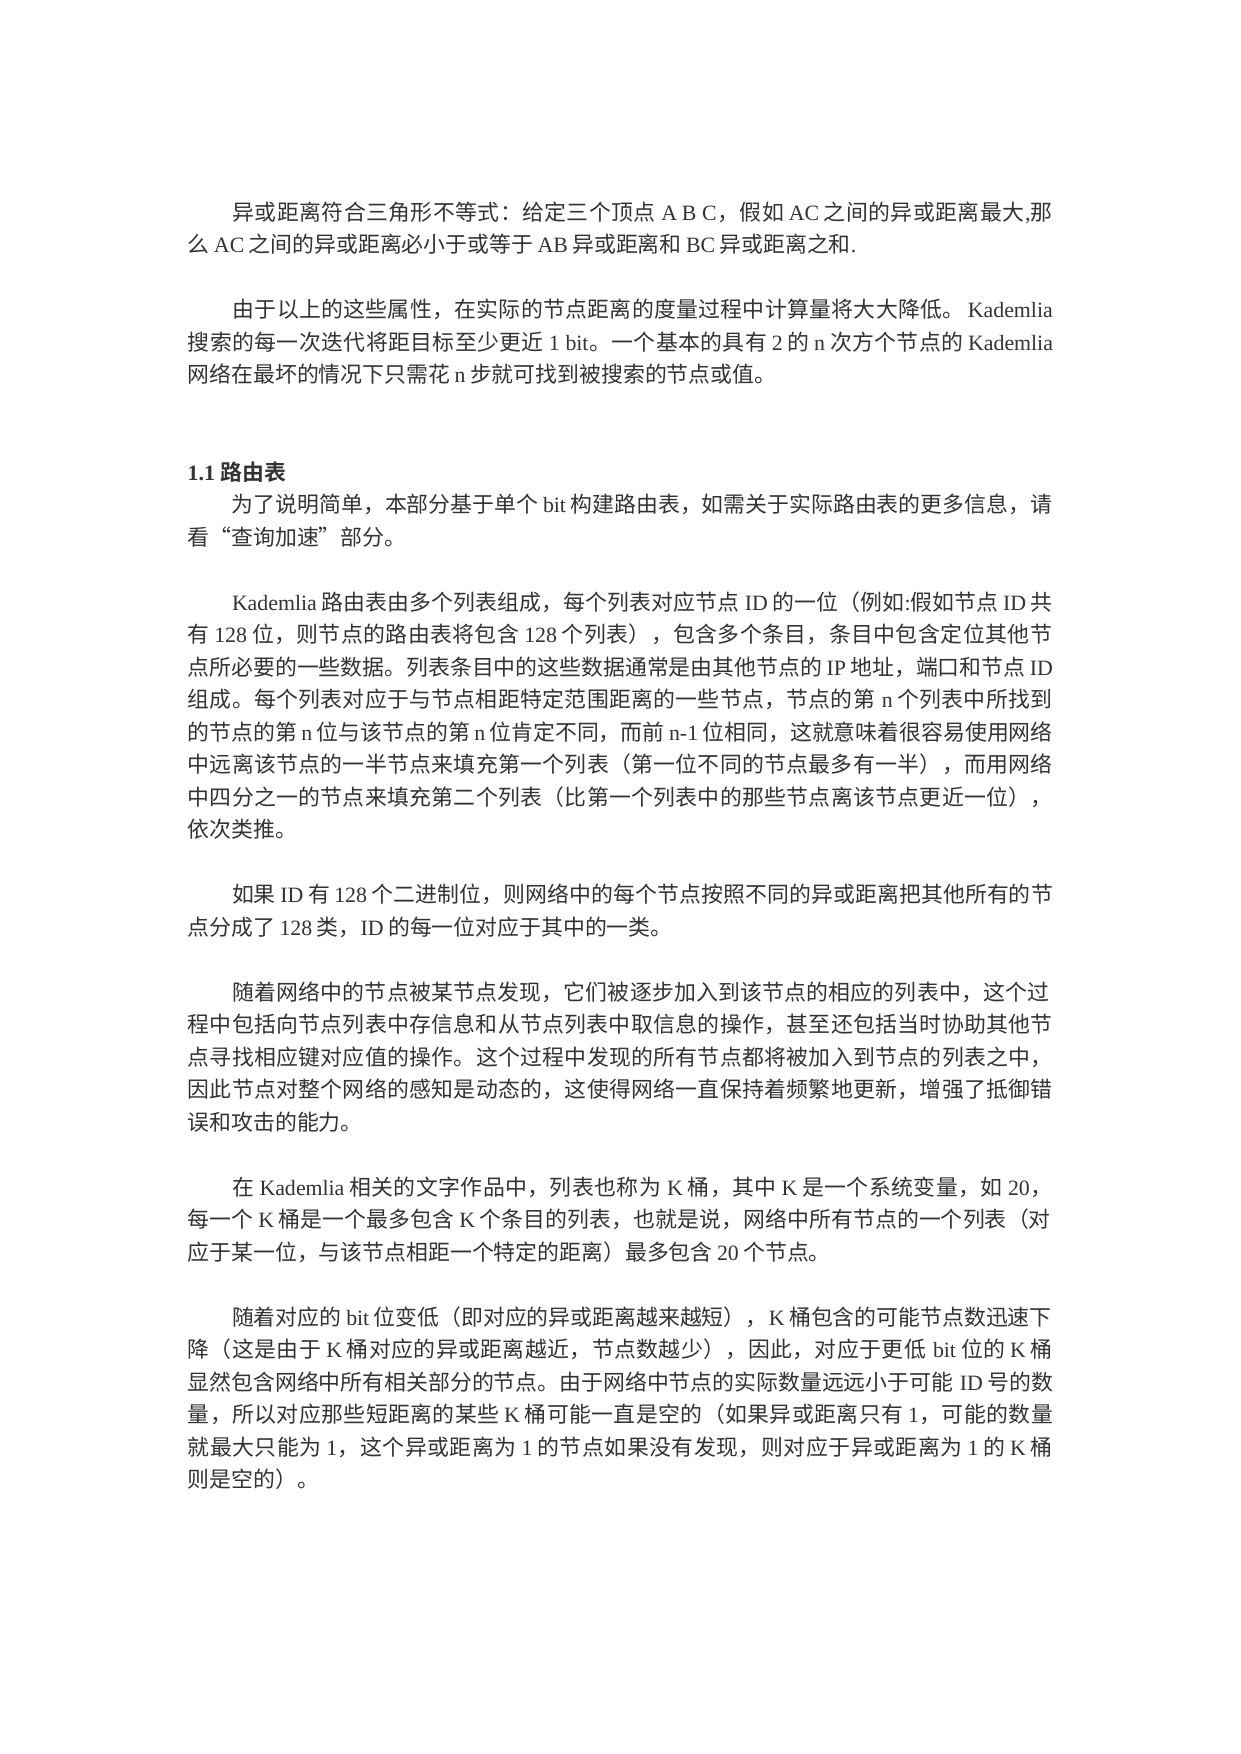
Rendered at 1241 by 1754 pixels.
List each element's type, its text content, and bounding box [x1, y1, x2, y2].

text 在Kademlia相关的文字作品中，列表也称为K桶，其中K是一个系统变量，如20，每一个K桶是一个最多包含K个条目的列表，也就是说，网络中所有节点的一个列表（对应于某一位，与该节点相距一个特定的距离）最多包含20个节点。 [187, 1169, 1053, 1267]
text Kademlia路由表由多个列表组成，每个列表对应节点ID的一位（例如:假如节点ID共有128位，则节点的路由表将包含128个列表），包含多个条目，条目中包含定位其他节点所必要的一些数据。列表条目中的这些数据通常是由其他节点的IP地址，端口和节点ID组成。每个列表对应于与节点相距特定范围距离的一些节点，节点的第n个列表中所找到的节点的第n位与该节点的第n位肯定不同，而前n-1位相同，这就意味着很容易使用网络中远离该节点的一半节点来填充第一个列表（第一位不同的节点最多有一半），而用网络中四分之一的节点来填充第二个列表（比第一个列表中的那些节点离该节点更近一位），依次类推。 [187, 584, 1053, 844]
text 为了说明简单，本部分基于单个bit构建路由表，如需关于实际路由表的更多信息，请看“查询加速”部分。 [187, 487, 1053, 552]
text 随着网络中的节点被某节点发现，它们被逐步加入到该节点的相应的列表中，这个过程中包括向节点列表中存信息和从节点列表中取信息的操作，甚至还包括当时协助其他节点寻找相应键对应值的操作。这个过程中发现的所有节点都将被加入到节点的列表之中，因此节点对整个网络的感知是动态的，这使得网络一直保持着频繁地更新，增强了抵御错误和攻击的能力。 [187, 974, 1053, 1137]
text 1.1 路由表 [187, 454, 1053, 487]
text 由于以上的这些属性，在实际的节点距离的度量过程中计算量将大大降低。Kademlia搜索的每一次迭代将距目标至少更近1 bit。一个基本的具有2的n次方个节点的Kademlia网络在最坏的情况下只需花n步就可找到被搜索的节点或值。 [187, 292, 1053, 389]
text 异或距离符合三角形不等式：给定三个顶点A B C，假如AC之间的异或距离最大,那么AC之间的异或距离必小于或等于AB异或距离和BC异或距离之和. [187, 194, 1053, 259]
text 如果ID有128个二进制位，则网络中的每个节点按照不同的异或距离把其他所有的节点分成了128类，ID的每一位对应于其中的一类。 [187, 877, 1053, 942]
text 随着对应的bit位变低（即对应的异或距离越来越短），K桶包含的可能节点数迅速下降（这是由于K桶对应的异或距离越近，节点数越少），因此，对应于更低bit位的K桶显然包含网络中所有相关部分的节点。由于网络中节点的实际数量远远小于可能ID号的数量，所以对应那些短距离的某些K桶可能一直是空的（如果异或距离只有1，可能的数量就最大只能为1，这个异或距离为1的节点如果没有发现，则对应于异或距离为1的K桶则是空的）。 [187, 1299, 1053, 1494]
